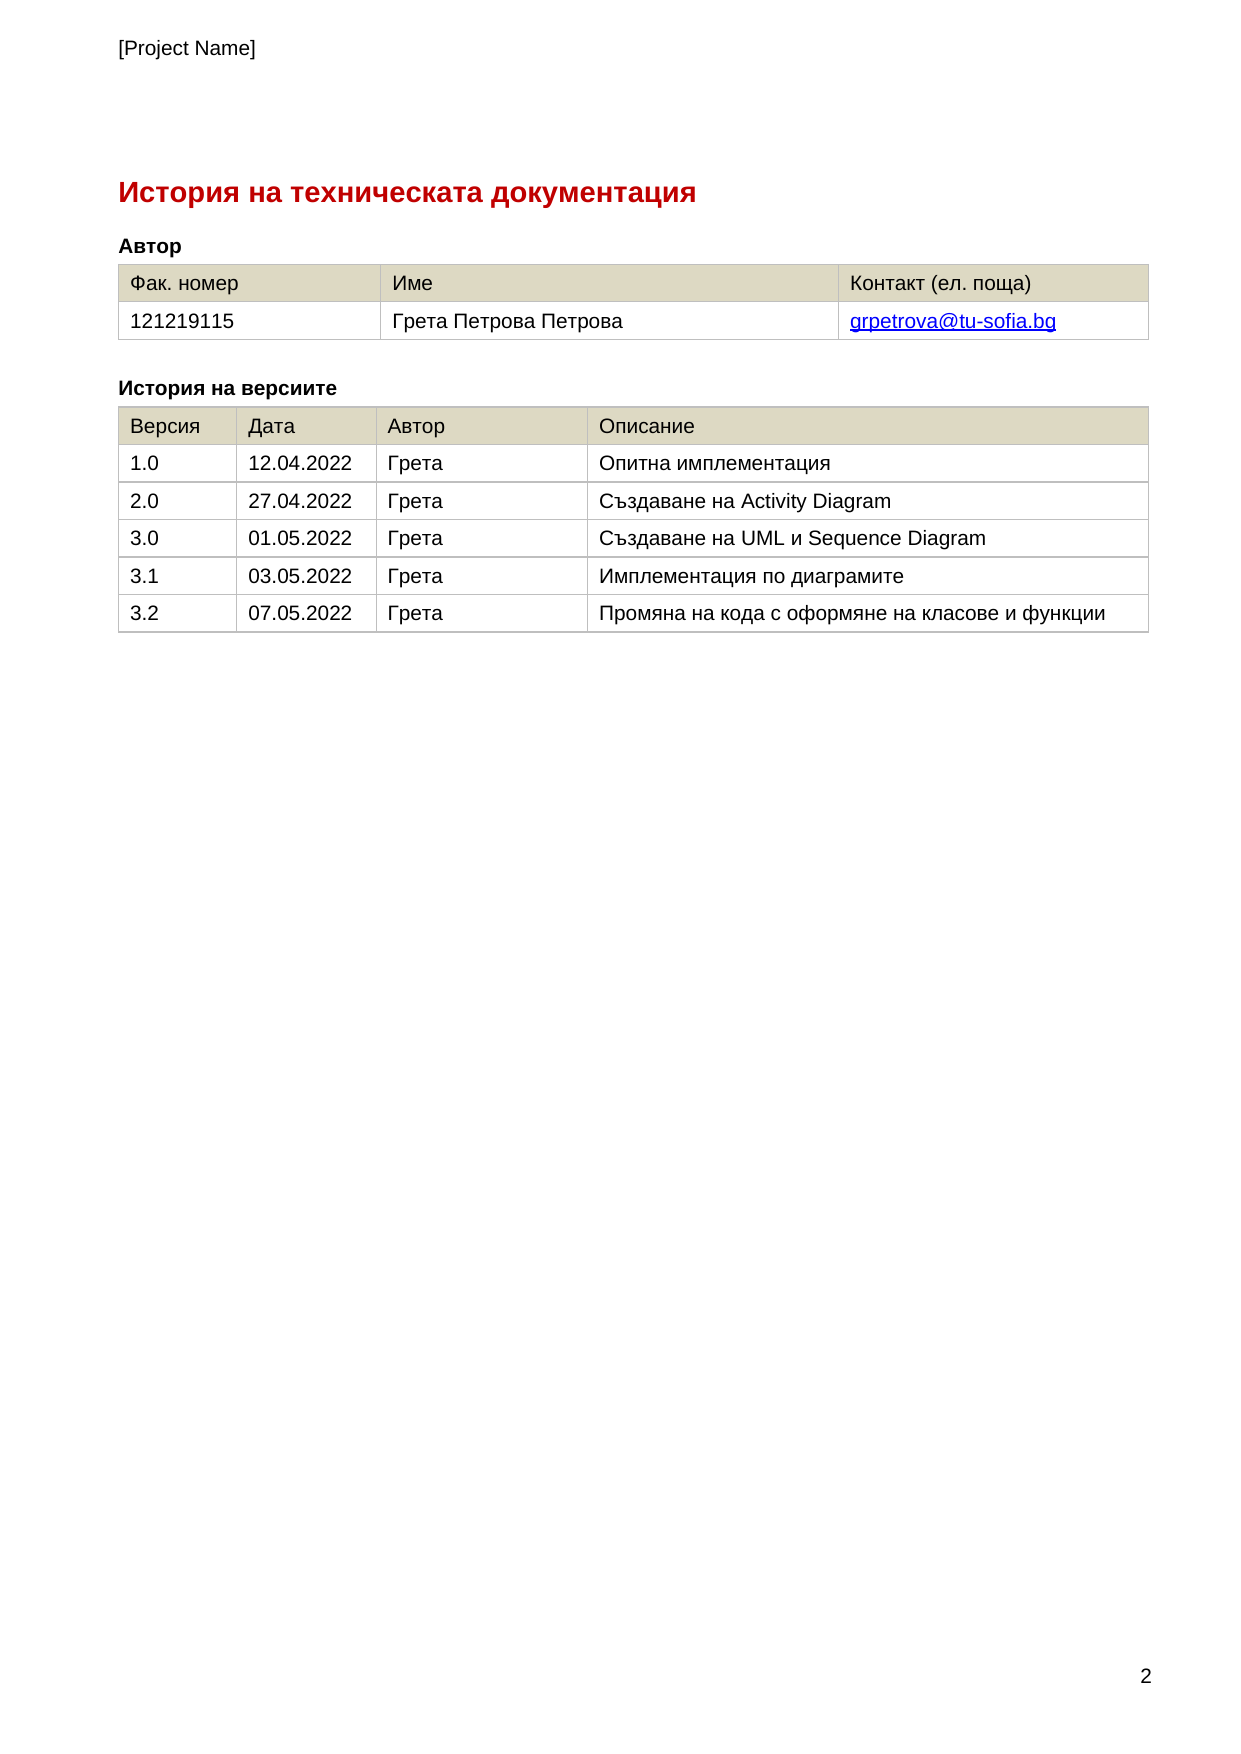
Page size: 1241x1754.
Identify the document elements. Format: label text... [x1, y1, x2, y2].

subtitle История на техническата документация [118, 175, 1152, 208]
table_cell 1.0 [119, 445, 236, 481]
table_header Дата [237, 408, 376, 444]
table_cell Създаване на Activity Diagram [588, 483, 1148, 519]
table_cell 3.0 [119, 520, 236, 556]
table_cell Създаване на UML и Sequence Diagram [588, 520, 1148, 556]
table_header Описание [588, 408, 1148, 444]
table_cell Грета [377, 520, 587, 556]
table_header Име [381, 265, 838, 301]
table_cell grpetrova@tu-sofia.bg [839, 302, 1148, 339]
table_cell 07.05.2022 [237, 595, 376, 631]
table_cell 03.05.2022 [237, 558, 376, 594]
table_cell 3.1 [119, 558, 236, 594]
table_header Фак. номер [119, 265, 380, 301]
table_cell 2.0 [119, 483, 236, 519]
table_cell Имплементация по диаграмите [588, 558, 1148, 594]
table_header Контакт (ел. поща) [839, 265, 1148, 301]
table_cell 27.04.2022 [237, 483, 376, 519]
table_cell Грета Петрова Петрова [381, 302, 838, 339]
table_cell Грета [377, 558, 587, 594]
table_cell Грета [377, 595, 587, 631]
table_cell 12.04.2022 [237, 445, 376, 481]
table_cell 121219115 [119, 302, 380, 339]
table_cell 01.05.2022 [237, 520, 376, 556]
table_header Версия [119, 408, 236, 444]
text Автор [118, 233, 1152, 257]
text История на версиите [118, 376, 1152, 400]
table_cell Промяна на кода с оформяне на класове и функции [588, 595, 1148, 631]
table_cell Грета [377, 445, 587, 481]
table_cell Грета [377, 483, 587, 519]
table_cell Опитна имплементация [588, 445, 1148, 481]
table_cell 3.2 [119, 595, 236, 631]
table_header Автор [377, 408, 587, 444]
